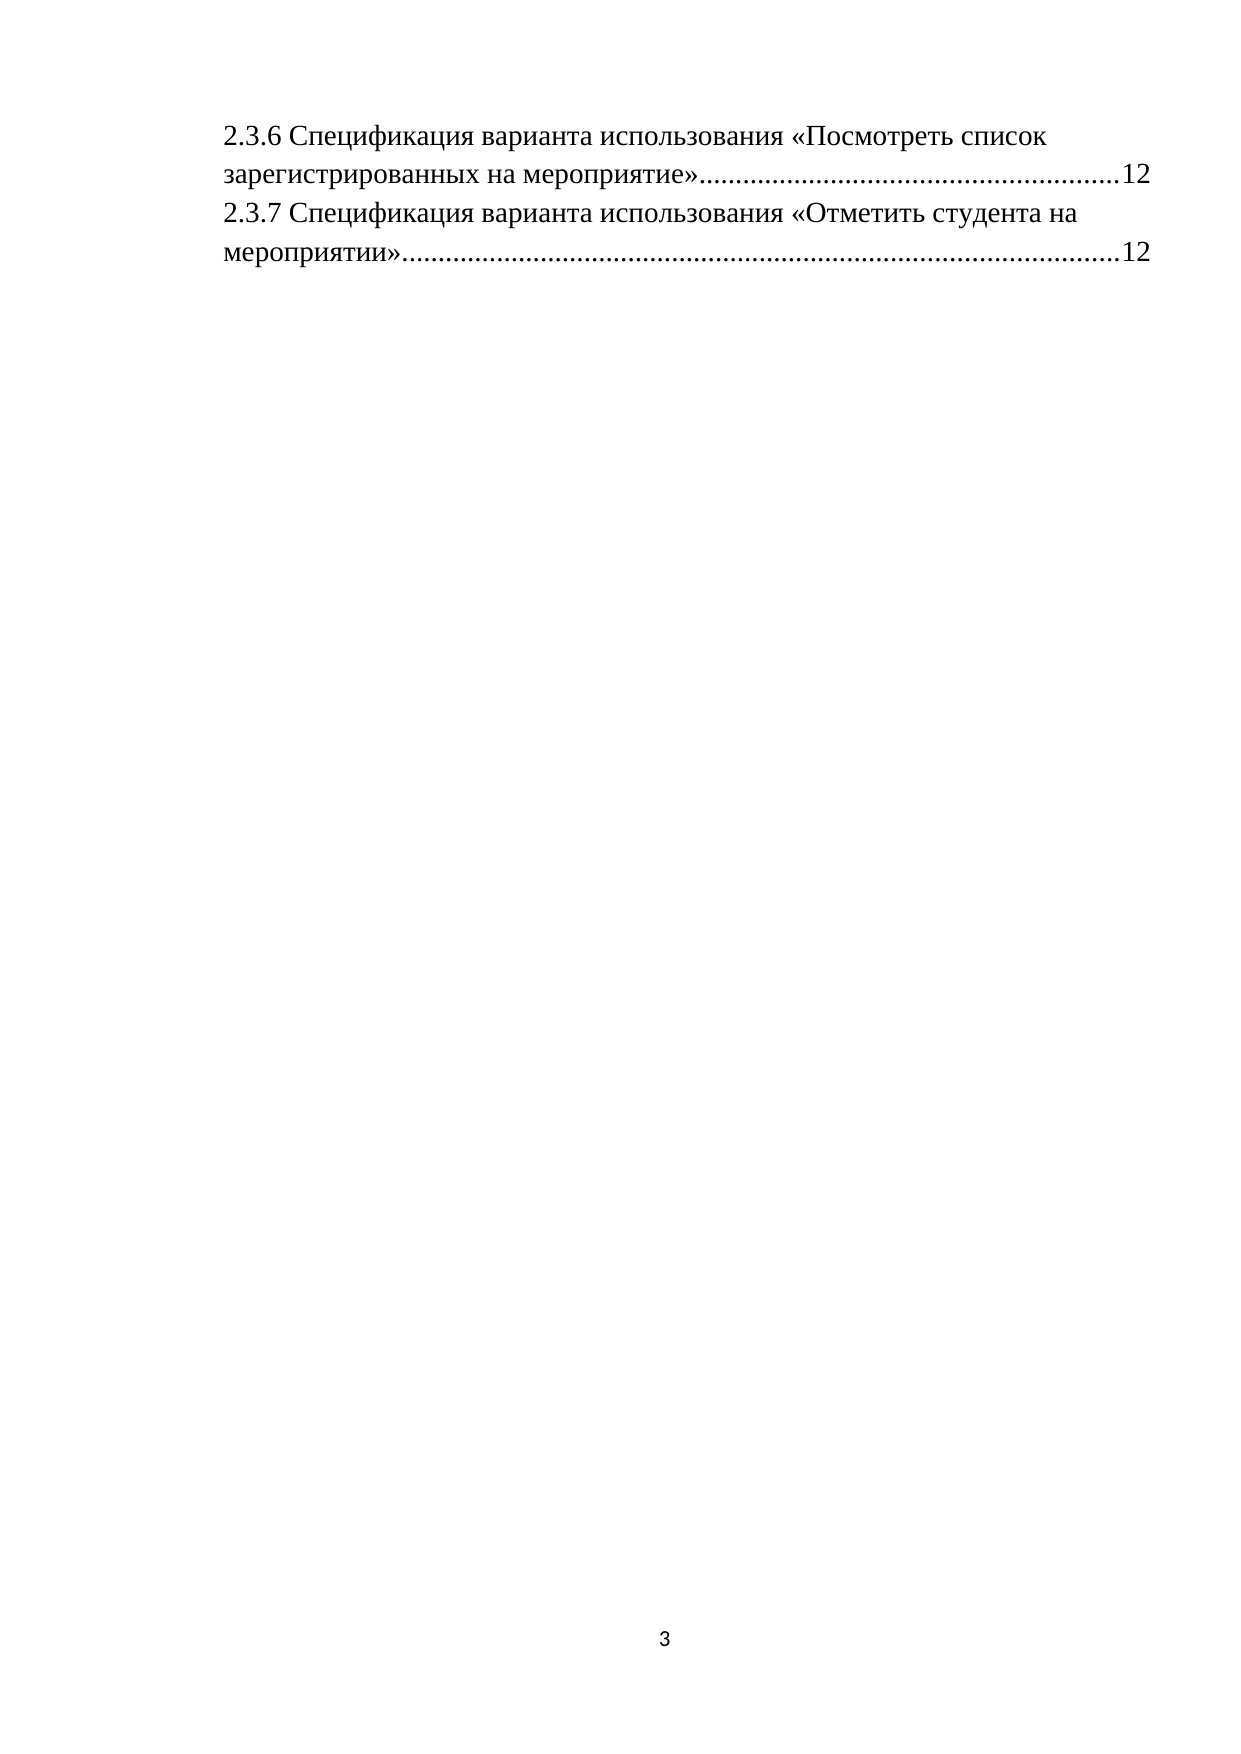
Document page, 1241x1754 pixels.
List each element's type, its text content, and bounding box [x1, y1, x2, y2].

text 2.3.7 Спецификация варианта использования «Отметить студента на мероприятии» 12 [223, 195, 1152, 267]
text 2.3.6 Спецификация варианта использования «Посмотреть список зарегистрированных на мероприятие» 12 [223, 118, 1152, 190]
